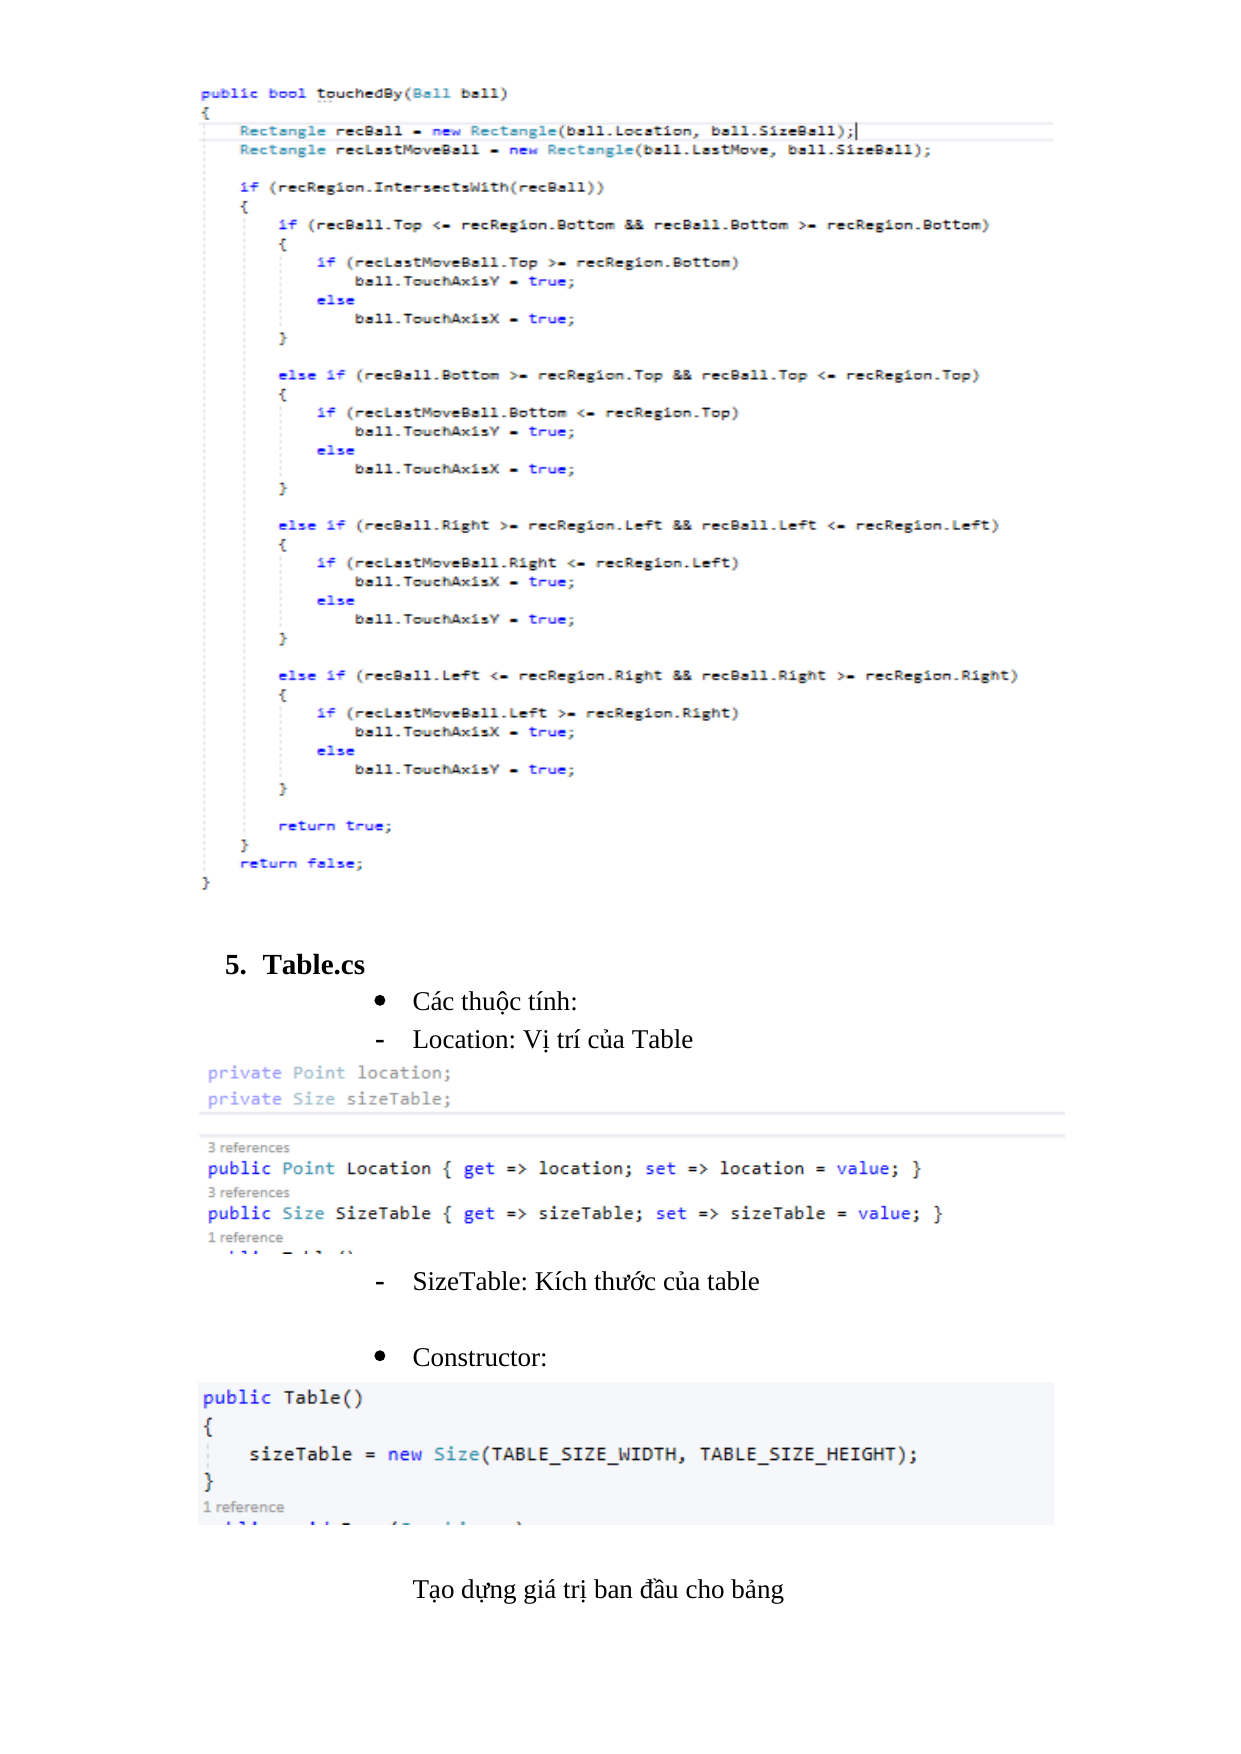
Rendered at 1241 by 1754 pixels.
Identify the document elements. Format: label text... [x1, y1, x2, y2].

picture [198, 84, 1053, 904]
picture [198, 1382, 1055, 1525]
list Các thuộc tính: [375, 985, 1053, 1017]
list Constructor: [375, 1341, 1053, 1372]
list Location: Vị trí của Table [375, 1022, 1053, 1055]
list Table.cs [225, 947, 1053, 980]
list SizeTable: Kích thước của table [375, 1254, 1053, 1297]
picture [199, 1058, 1066, 1254]
list Tạo dựng giá trị ban đầu cho bảng [412, 1573, 1053, 1604]
